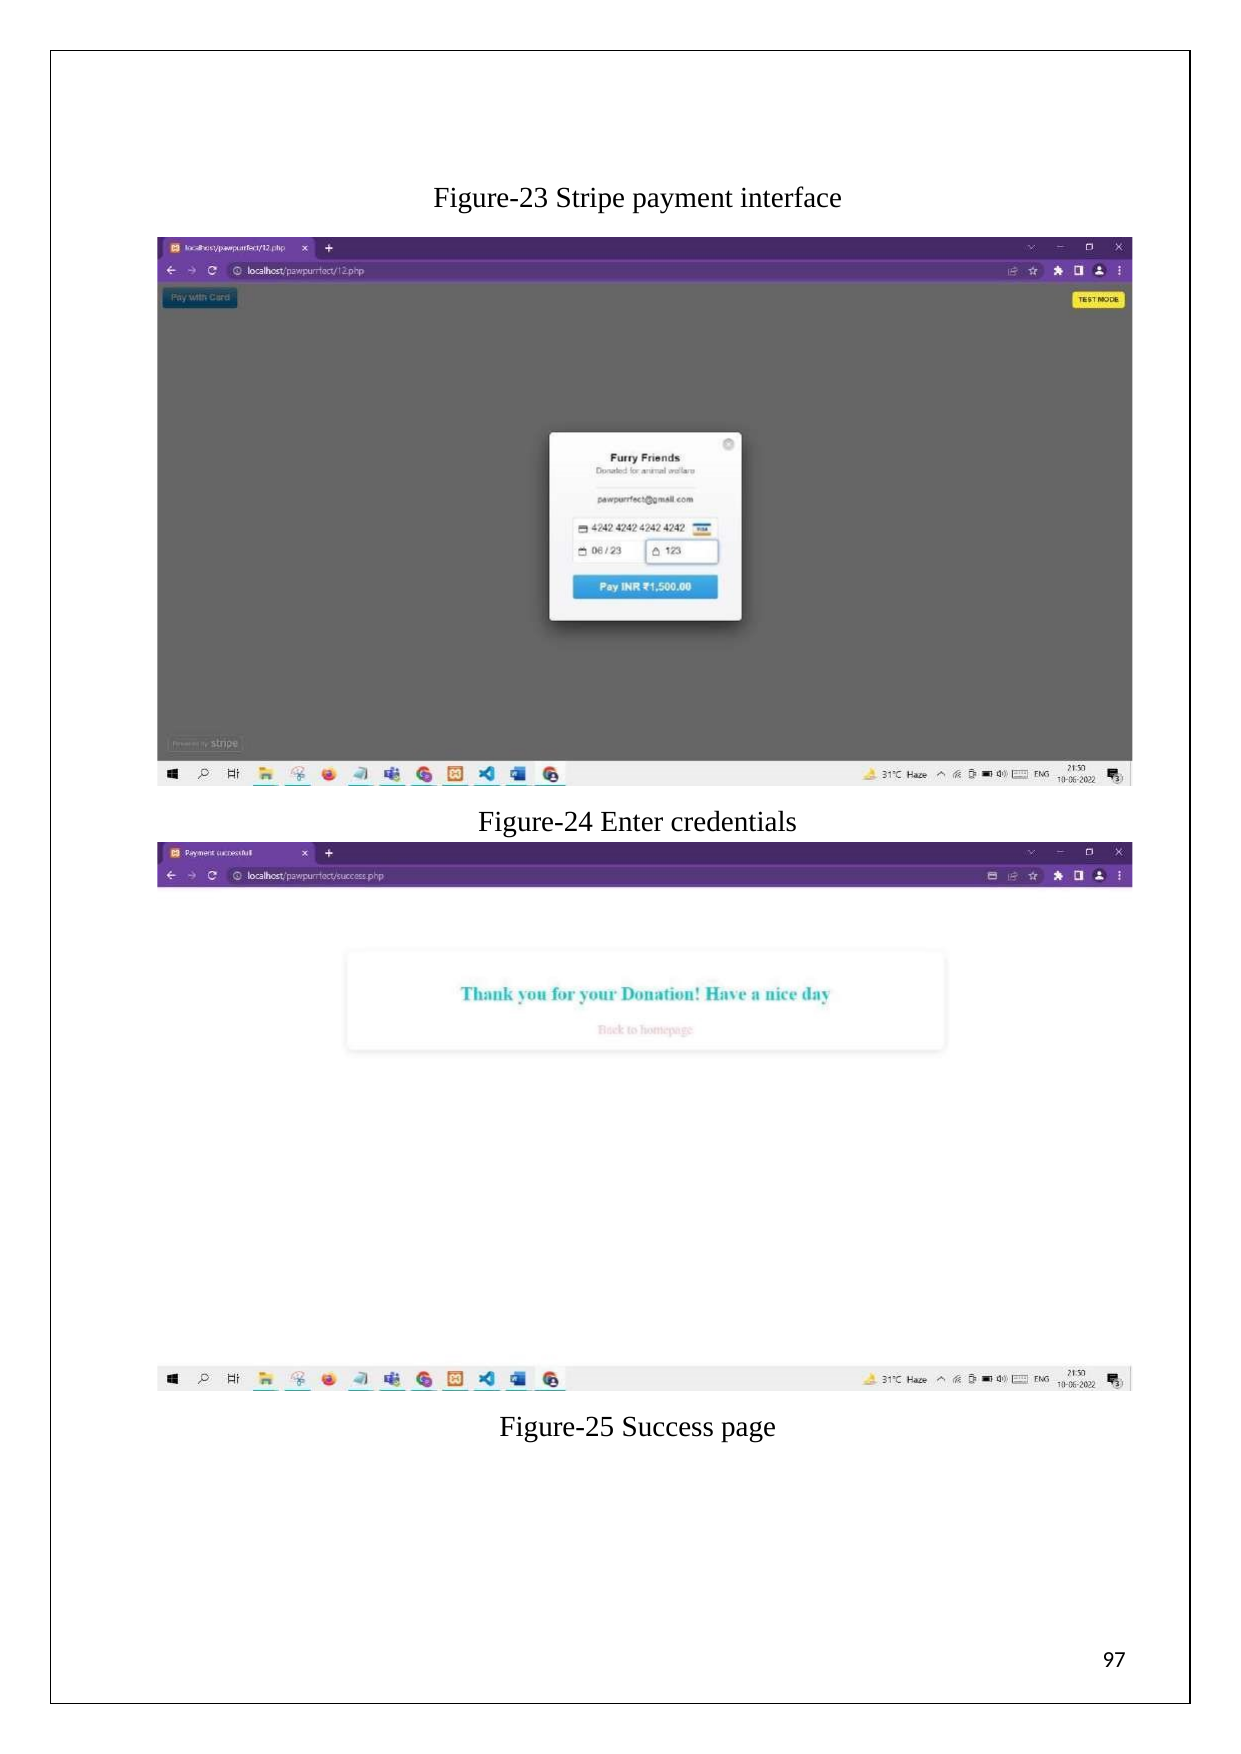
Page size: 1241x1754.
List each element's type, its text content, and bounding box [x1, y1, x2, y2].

picture [157, 842, 1133, 1391]
text Figure-24 Enter credentials [478, 804, 1132, 838]
text Figure-23 Stripe payment interface [433, 180, 1132, 213]
picture [157, 237, 1133, 786]
text Figure-25 Success page [143, 1409, 1132, 1443]
